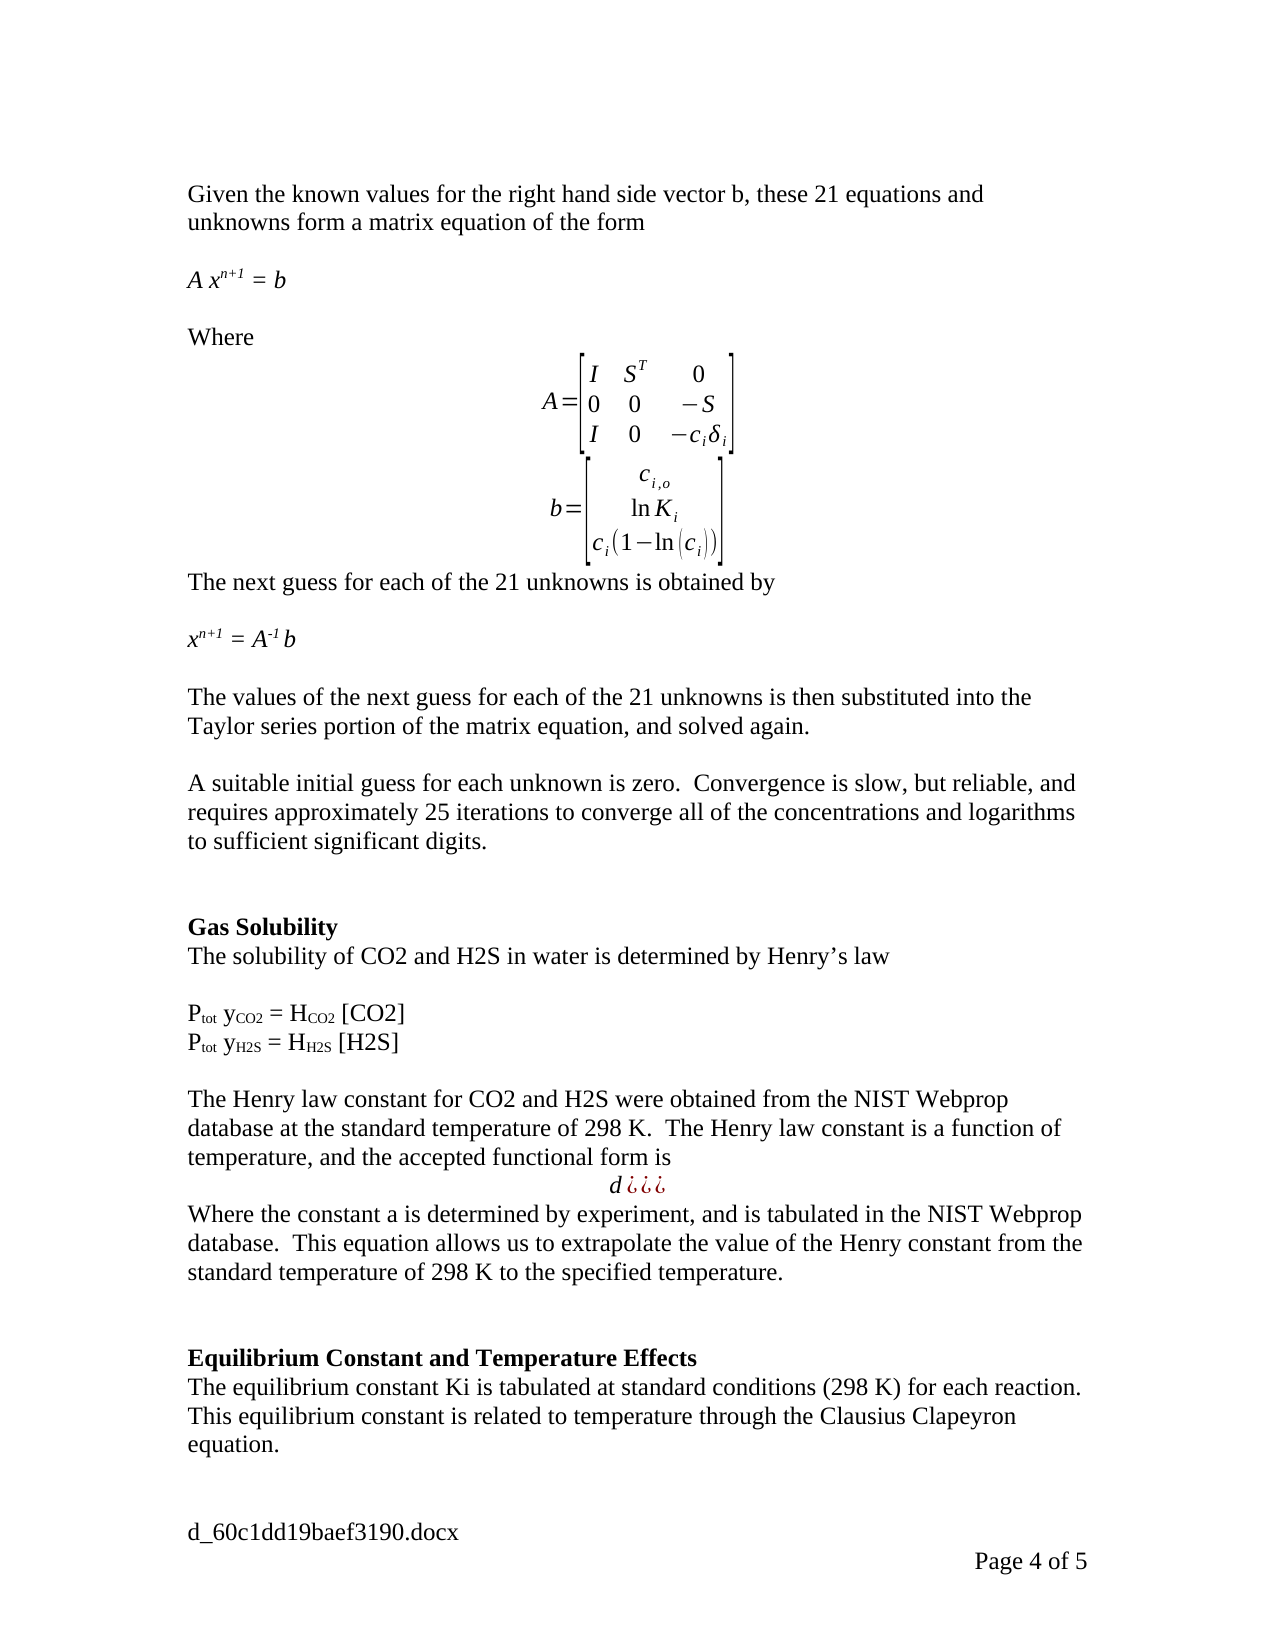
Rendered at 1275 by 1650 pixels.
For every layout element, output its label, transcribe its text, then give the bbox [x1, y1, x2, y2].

text Equilibrium Constant and Temperature Effects [187, 1343, 1087, 1372]
text Ptot yH2S = HH2S [H2S] [187, 1027, 1087, 1056]
text The equilibrium constant Ki is tabulated at standard conditions (298 K) for each reaction. This equilibrium constant is related to temperature through the Clausius Clapeyron equation. [187, 1372, 1087, 1458]
text Where the constant a is determined by experiment, and is tabulated in the NIST Webprop database. This equation allows us to extrapolate the value of the Henry constant from the standard temperature of 298 K to the specified temperature. [187, 1199, 1087, 1286]
text A xn+1 = b [187, 265, 1087, 294]
text The Henry law constant for CO2 and H2S were obtained from the NIST Webprop database at the standard temperature of 298 K. The Henry law constant is a function of temperature, and the accepted functional form is [187, 1084, 1087, 1171]
text Given the known values for the right hand side vector b, these 21 equations and unknowns form a matrix equation of the form [187, 179, 1087, 236]
text Ptot yCO2 = HCO2 [CO2] [187, 998, 1087, 1027]
text The solubility of CO2 and H2S in water is determined by Henry’s law [187, 941, 1087, 969]
text xn+1 = A-1 b [187, 624, 1087, 653]
text Where [187, 322, 1087, 351]
text The next guess for each of the 21 unknowns is obtained by [187, 567, 1087, 596]
text A suitable initial guess for each unknown is zero. Convergence is slow, but reliable, and requires approximately 25 iterations to converge all of the concentrations and logarithms to sufficient significant digits. [187, 768, 1087, 854]
text Gas Solubility [187, 912, 1087, 941]
text The values of the next guess for each of the 21 unknowns is then substituted into the Taylor series portion of the matrix equation, and solved again. [187, 682, 1087, 739]
